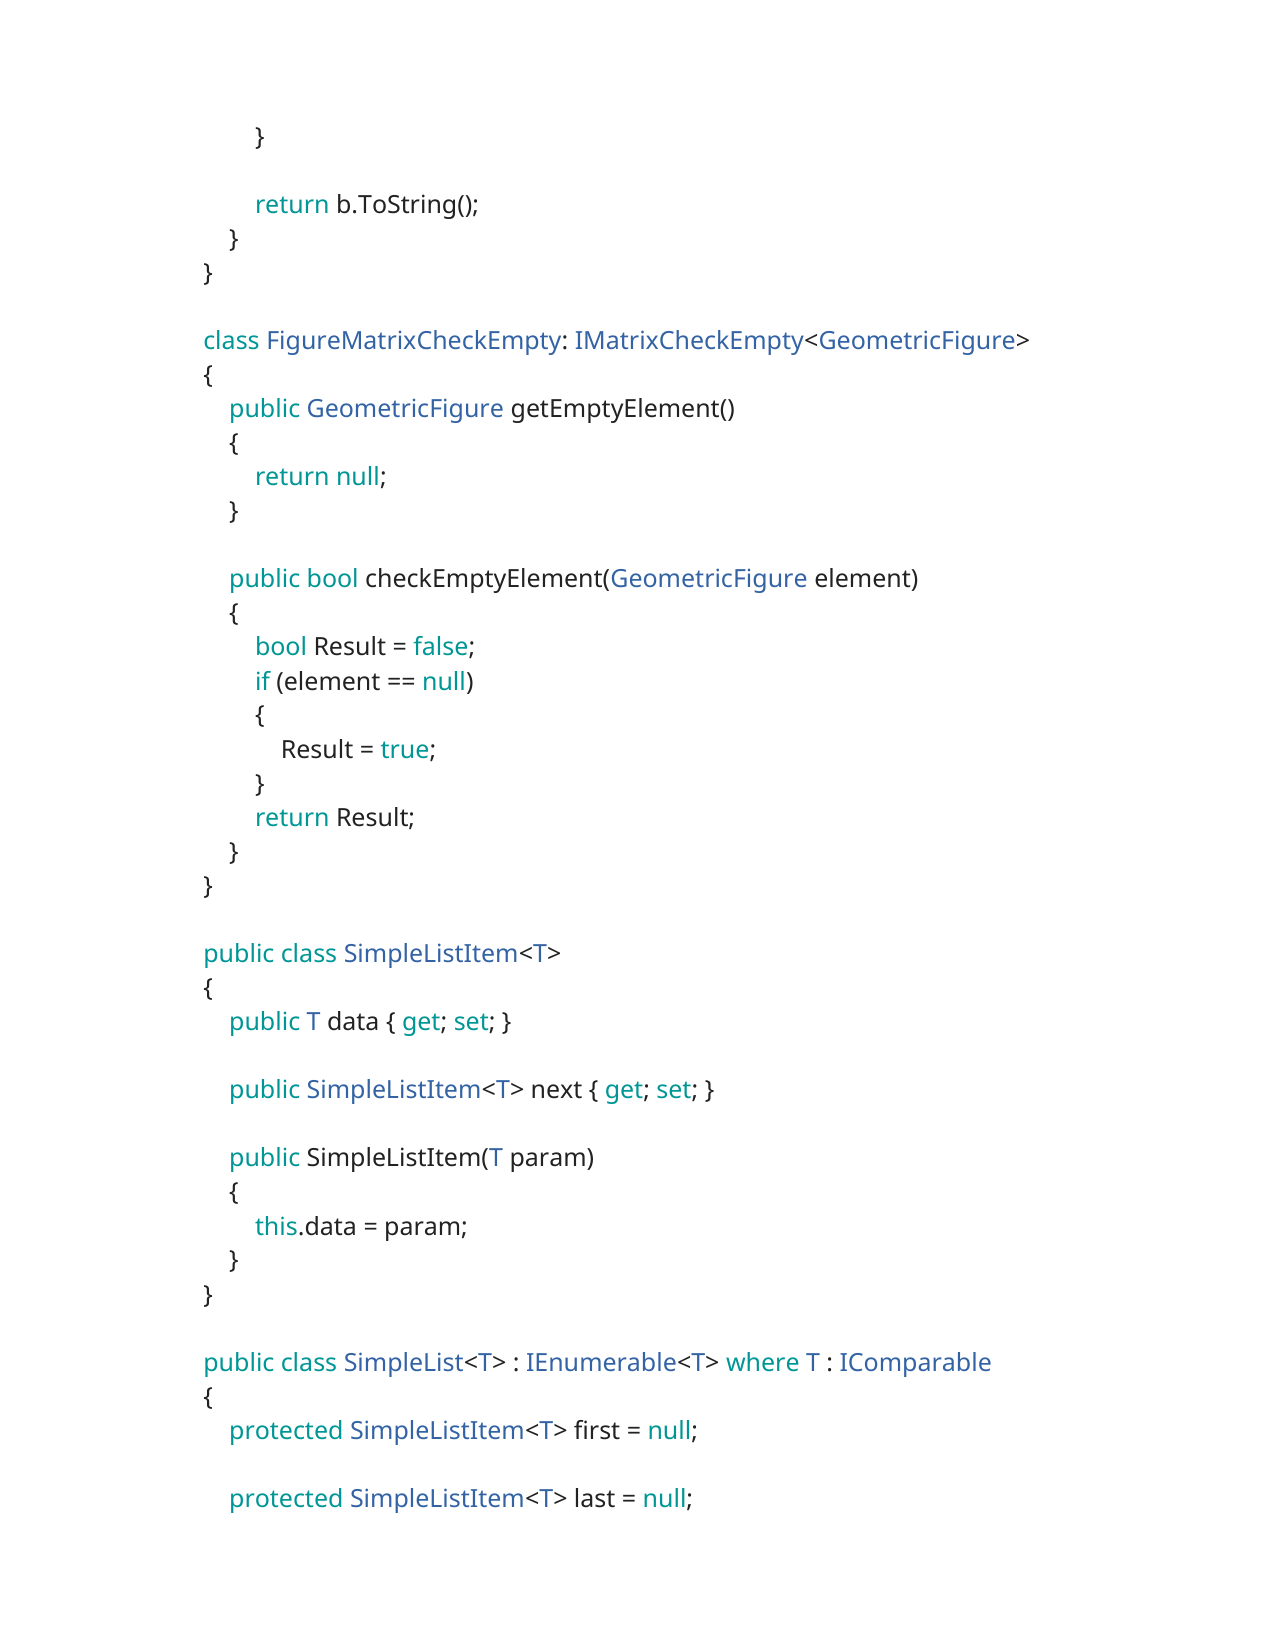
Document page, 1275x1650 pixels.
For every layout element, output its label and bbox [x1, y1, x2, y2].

text [177, 118, 1186, 1515]
